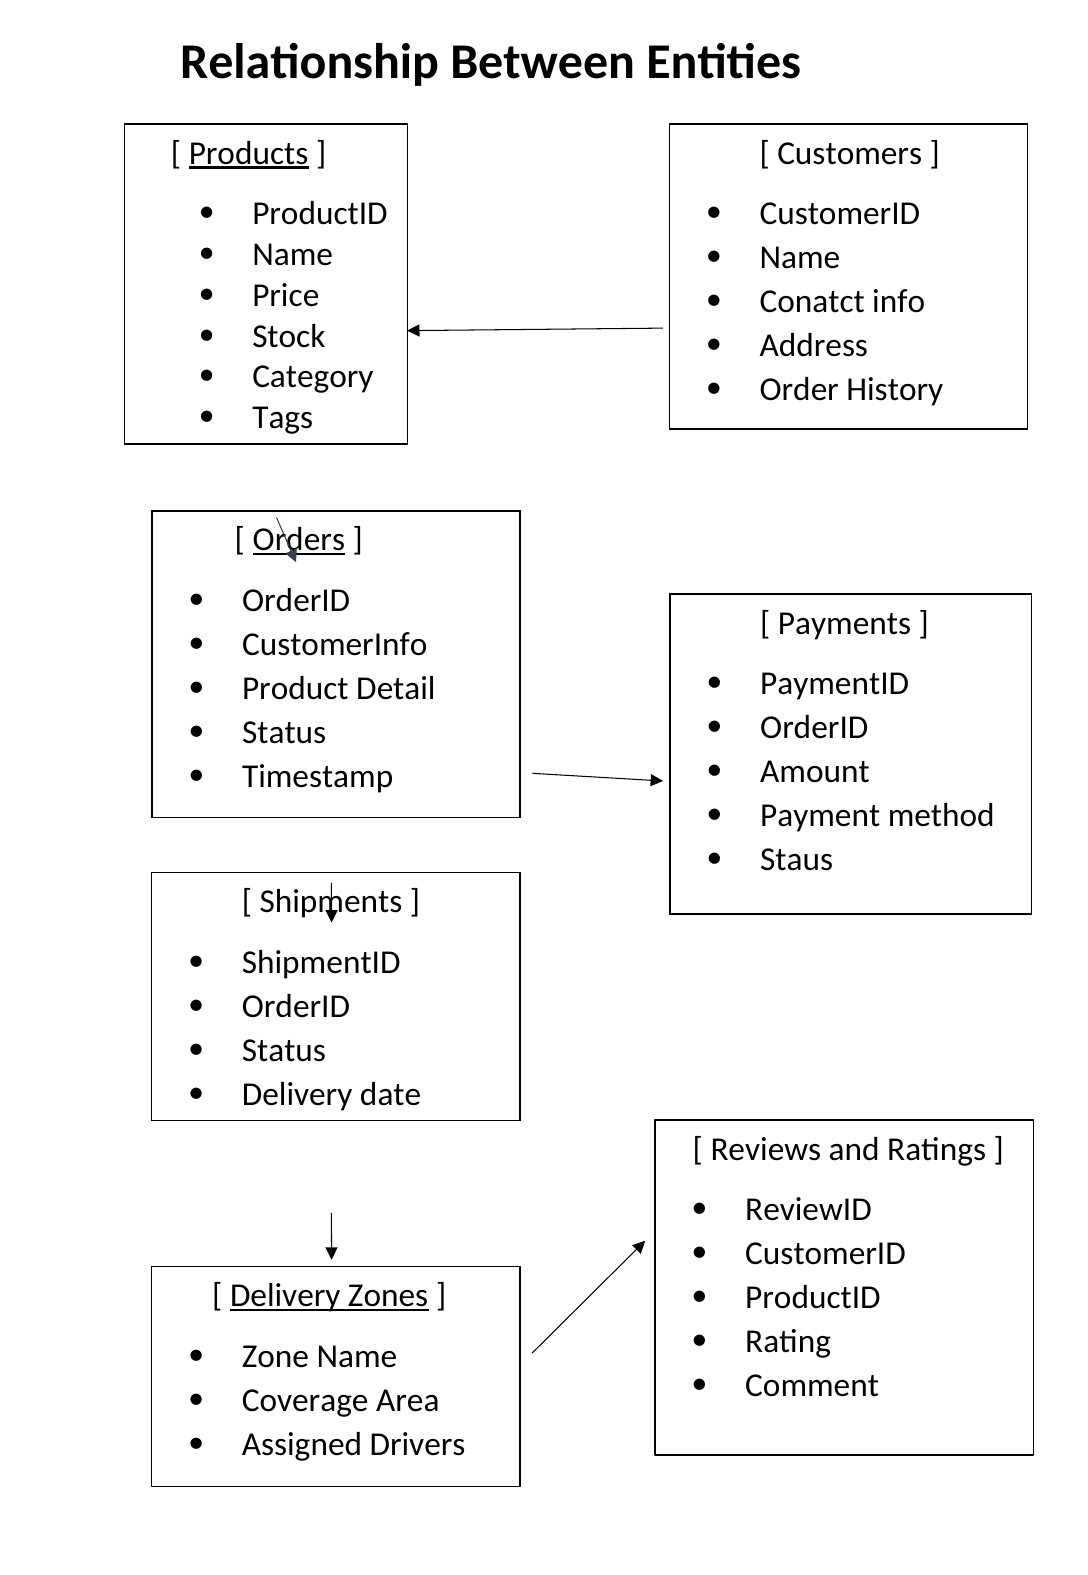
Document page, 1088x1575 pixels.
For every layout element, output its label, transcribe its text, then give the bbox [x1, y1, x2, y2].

text Relationship Between Entities [180, 30, 1057, 91]
